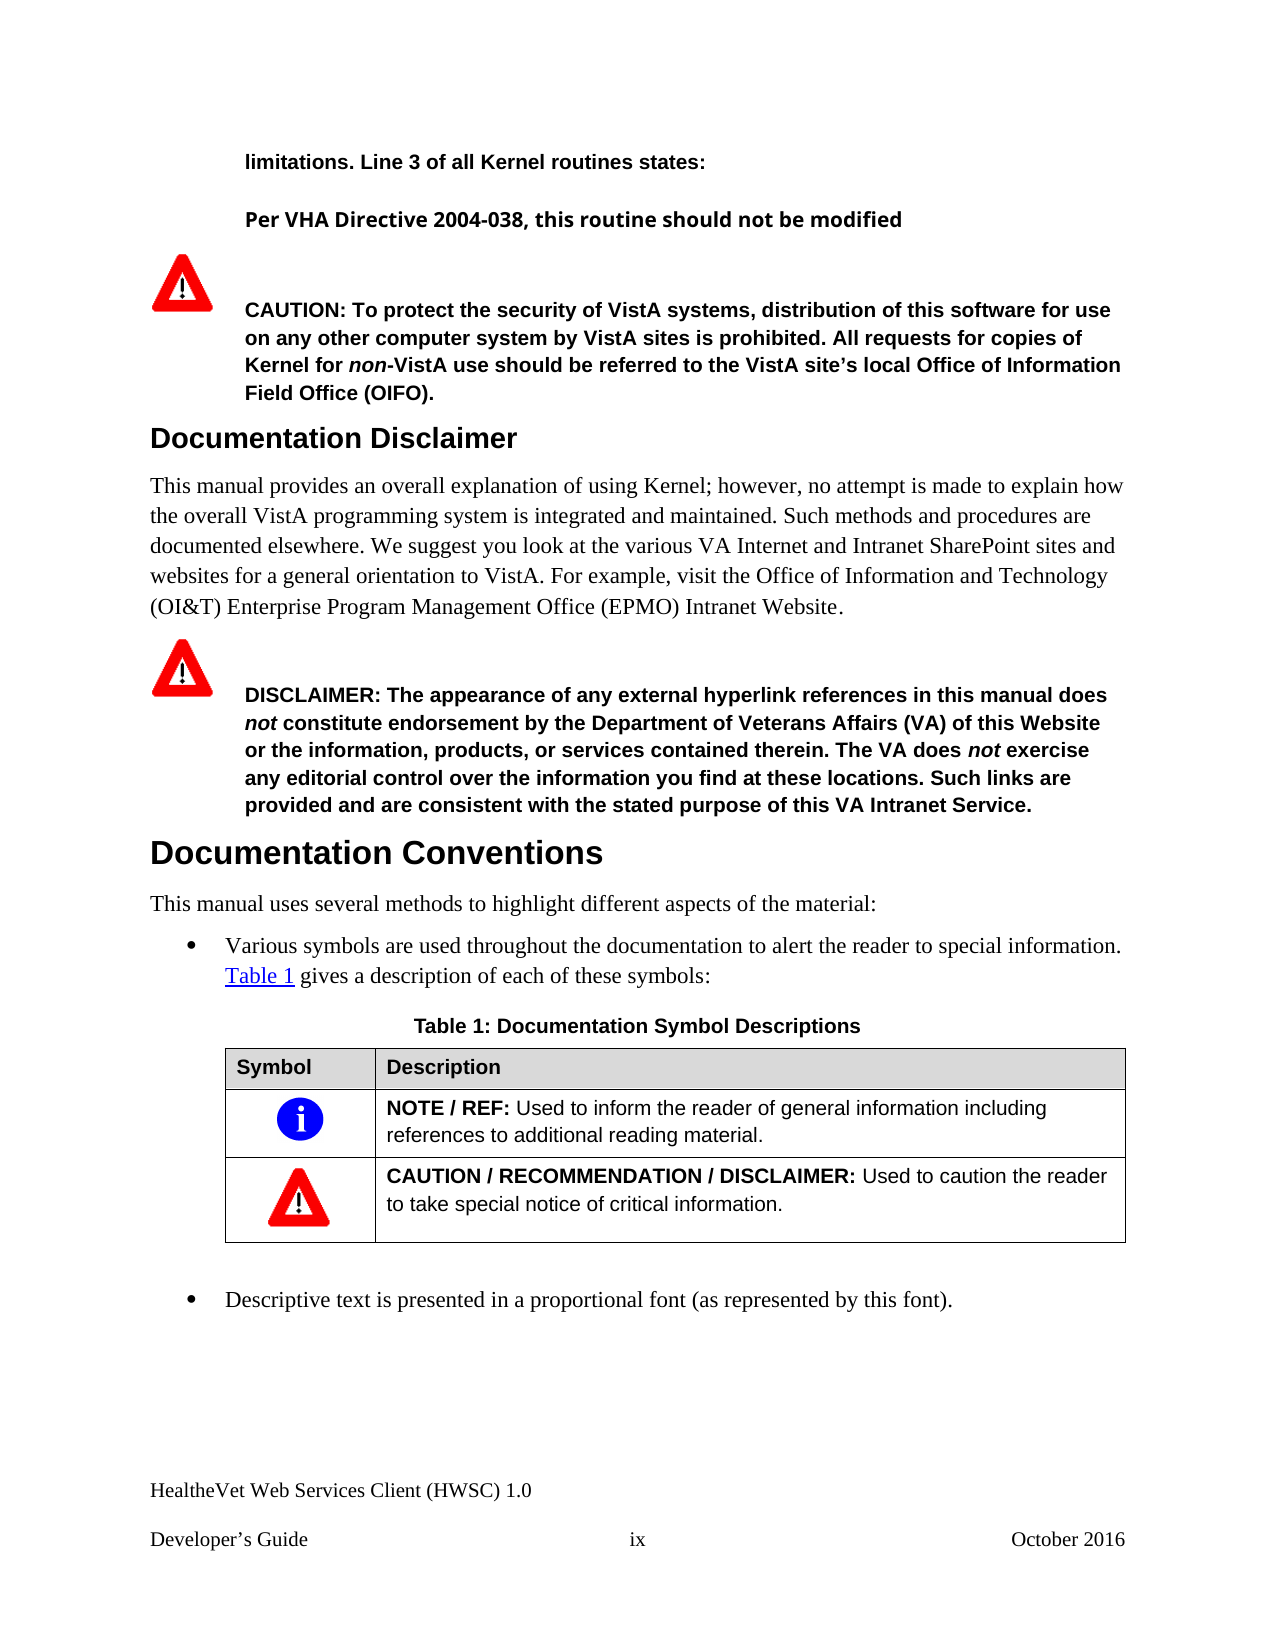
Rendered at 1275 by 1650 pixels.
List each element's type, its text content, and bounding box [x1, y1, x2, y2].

picture [150, 635, 218, 703]
table_cell CAUTION / RECOMMENDATION / DISCLAIMER: Used to caution the reader to take special notice of critical information. [376, 1158, 1125, 1242]
table_cell [226, 1158, 375, 1242]
text DISCLAIMER: The appearance of any external hyperlink references in this manual does not constitute endorsement by the Department of Veterans Affairs (VA) of this Website or the information, products, or services contained therein. The VA does not exercise any editorial control over the information you find at these locations. Such links are provided and are consistent with the stated purpose of this VA Intranet Service. [150, 635, 1125, 817]
table_cell [226, 1090, 375, 1157]
text CAUTION: To protect the security of VistA systems, distribution of this software for use on any other computer system by VistA sites is prohibited. All requests for copies of Kernel for non-VistA use should be referred to the VistA site’s local Office of Information Field Office (OIFO). [150, 251, 1125, 405]
list Various symbols are used throughout the documentation to alert the reader to special information. Table 1 gives a description of each of these symbols: [187, 932, 1125, 989]
picture [266, 1164, 335, 1233]
text This manual provides an overall explanation of using Kernel; however, no attempt is made to explain how the overall VistA programming system is integrated and maintained. Such methods and procedures are documented elsewhere. We suggest you look at the various VA Internet and Intranet SharePoint sites and websites for a general orientation to VistA. For example, visit the Office of Information and Technology (OI&T) Enterprise Program Management Office (EPMO) Intranet Website. [150, 472, 1125, 619]
text Table 1: Documentation Symbol Descriptions [150, 1014, 1125, 1038]
subtitle Documentation Disclaimer [150, 421, 1125, 454]
list Descriptive text is presented in a proportional font (as represented by this font). [187, 1286, 1125, 1312]
picture [276, 1095, 324, 1143]
picture [150, 250, 218, 318]
table_cell NOTE / : Used to inform the reader of general information including references to additional reading material. [376, 1090, 1125, 1157]
table_header Description [376, 1049, 1125, 1088]
subtitle Documentation Conventions [150, 833, 1125, 871]
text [150, 150, 1125, 234]
text This manual uses several methods to highlight different aspects of the material: [150, 890, 1125, 916]
table_header Symbol [226, 1049, 375, 1088]
